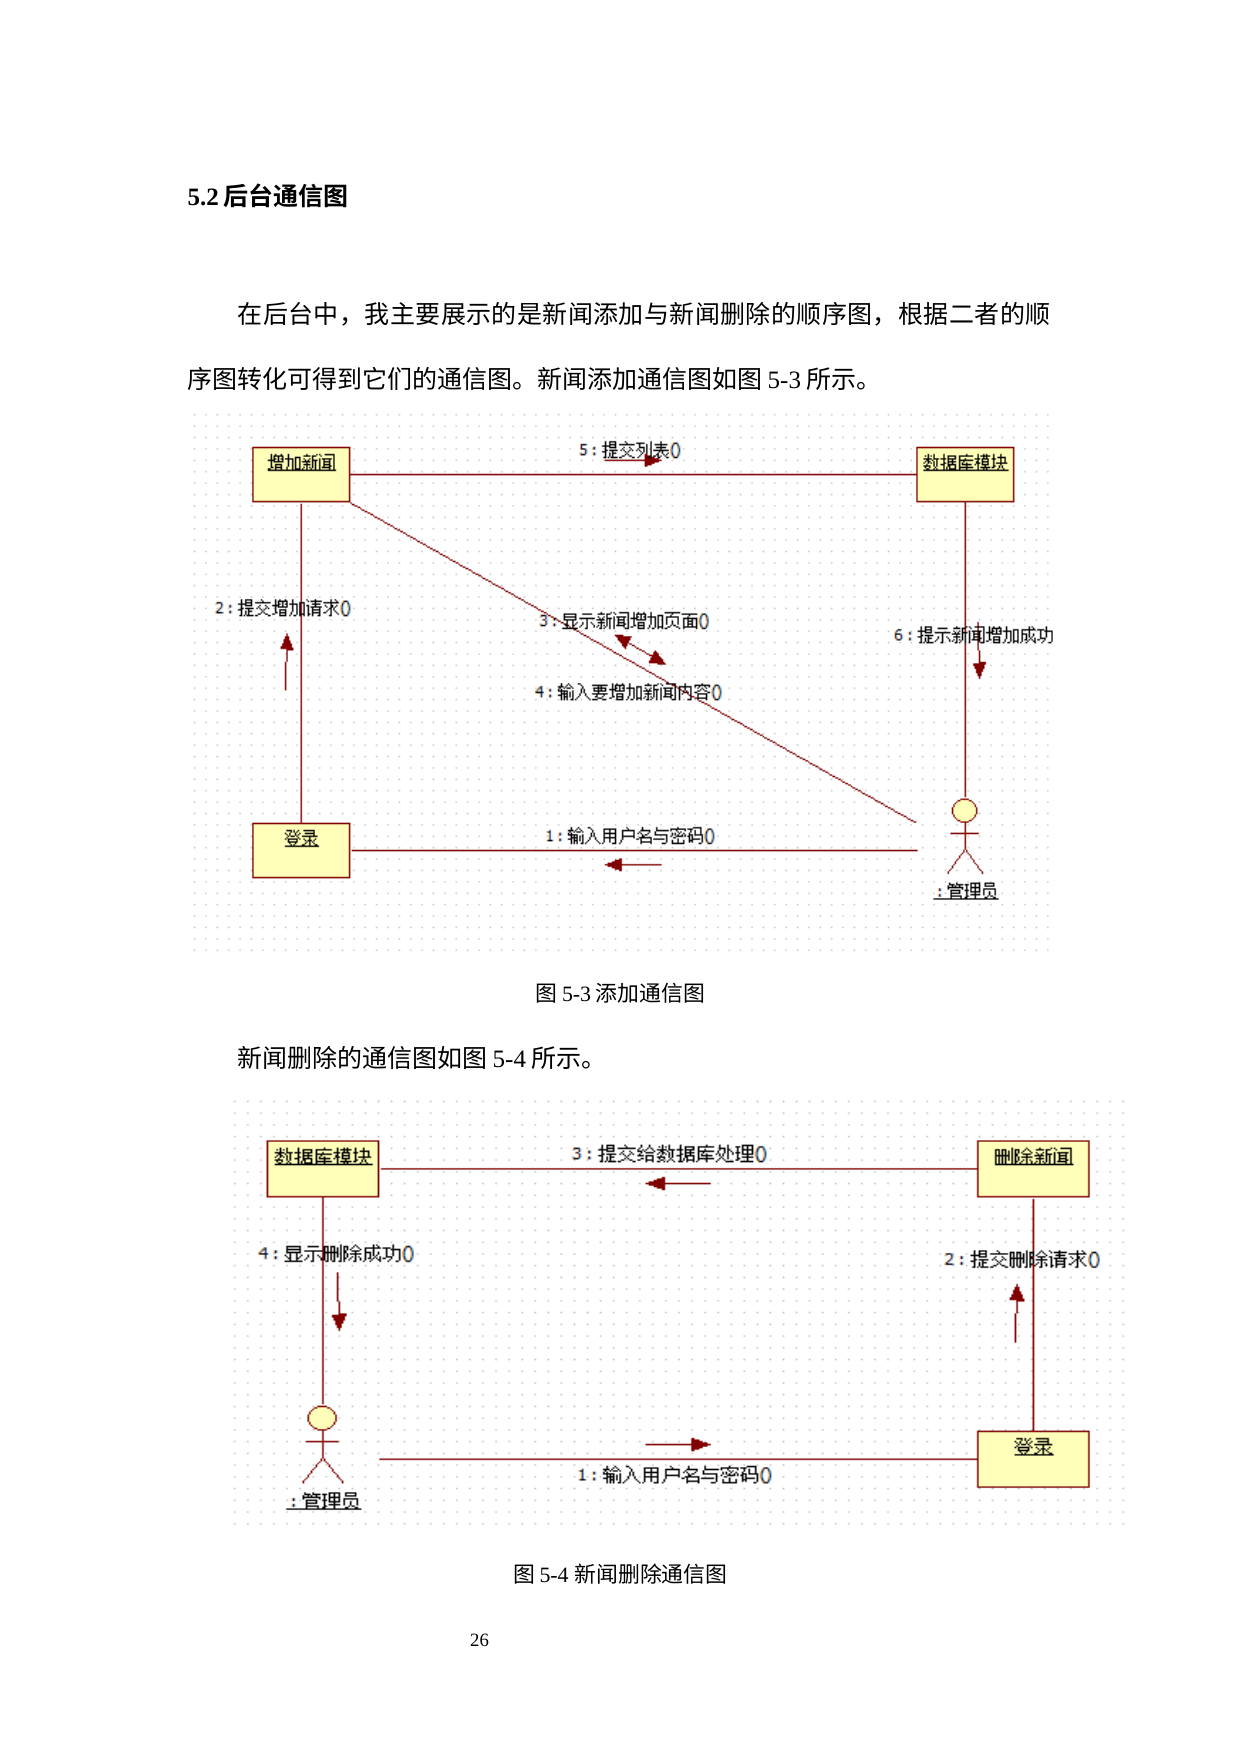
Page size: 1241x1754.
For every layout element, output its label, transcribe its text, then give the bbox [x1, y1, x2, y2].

text 在后台中，我主要展示的是新闻添加与新闻删除的顺序图，根据二者的顺序图转化可得到它们的通信图。新闻添加通信图如图5-3所示。 [187, 281, 1053, 410]
picture [231, 1098, 1125, 1535]
picture [187, 410, 1053, 954]
text 图5-4 新闻删除通信图 [187, 1557, 1053, 1589]
text 新闻删除的通信图如图5-4所示。 [187, 1024, 1053, 1089]
text 图5-3添加通信图 [187, 976, 1053, 1008]
subtitle 5.2后台通信图 [187, 162, 1053, 227]
